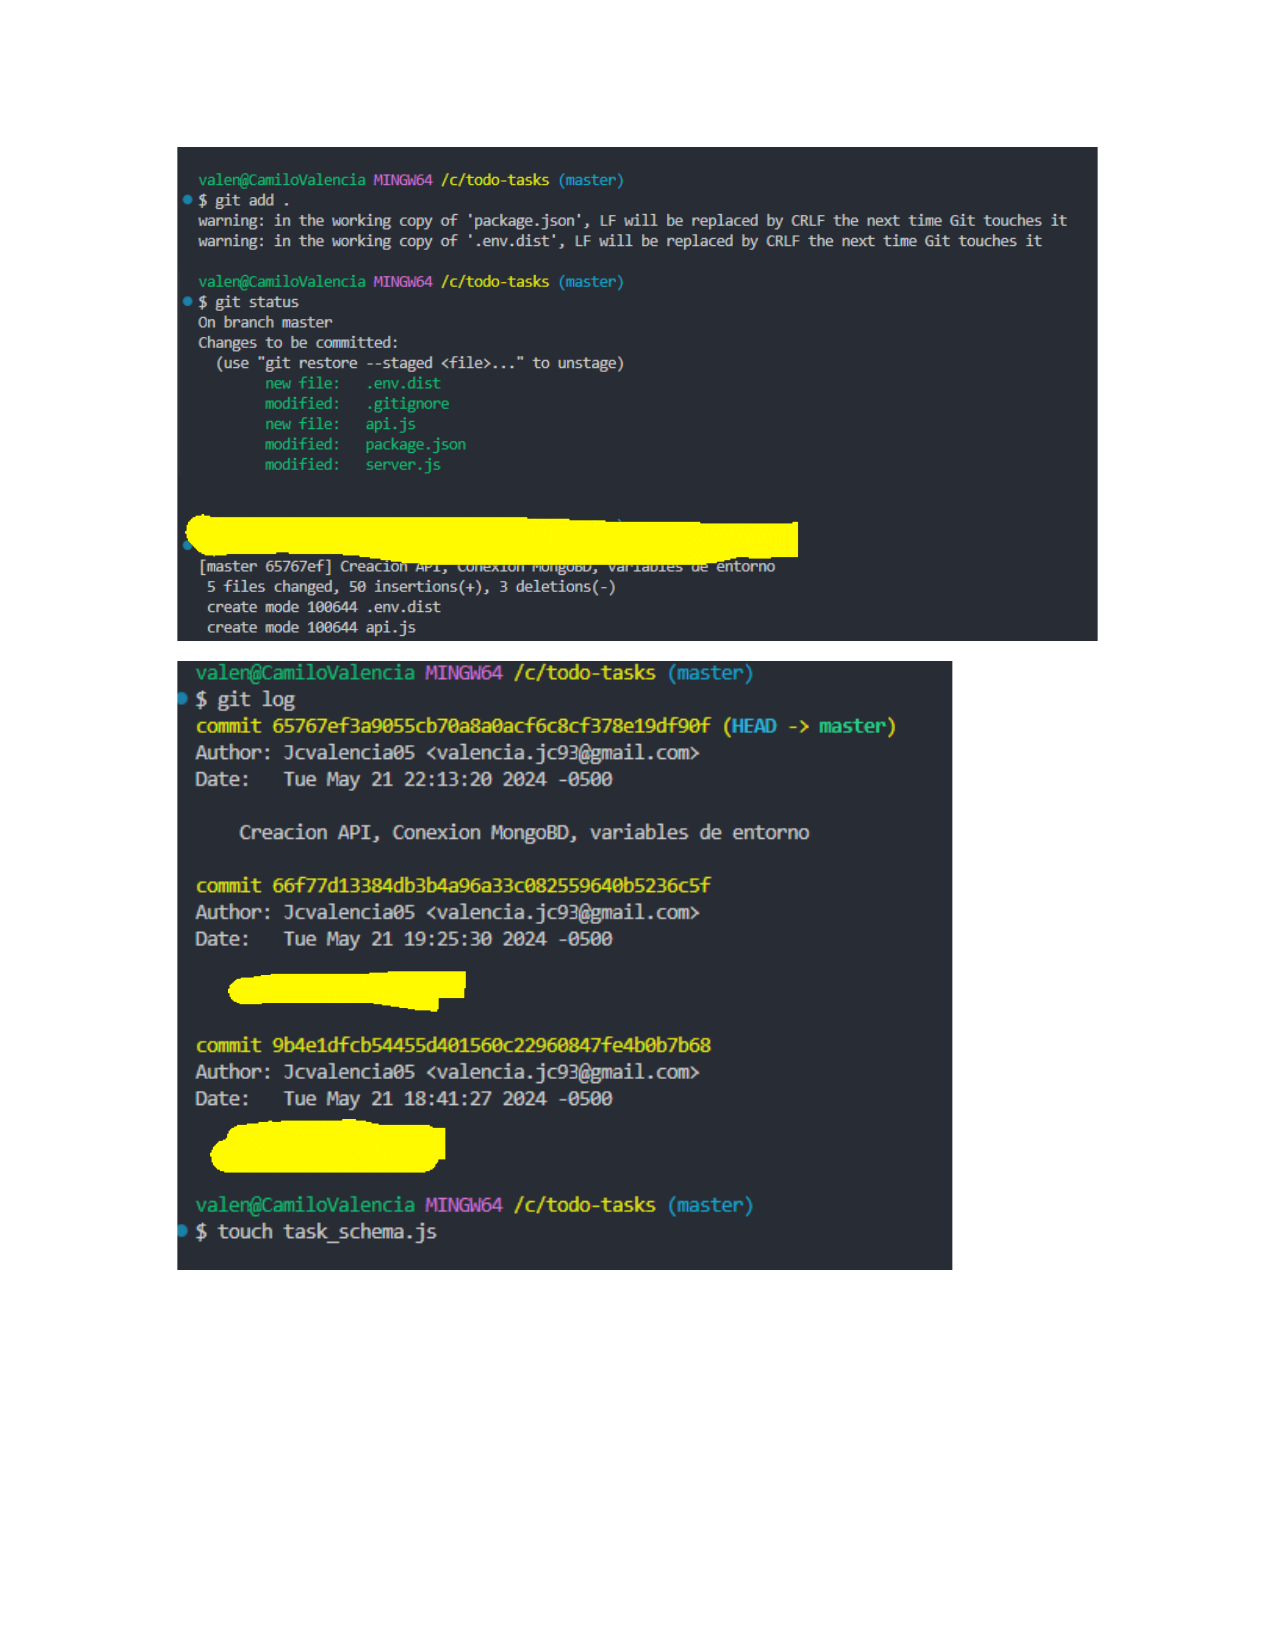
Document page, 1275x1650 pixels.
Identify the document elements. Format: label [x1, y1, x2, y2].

picture [177, 147, 1098, 641]
picture [177, 661, 953, 1270]
